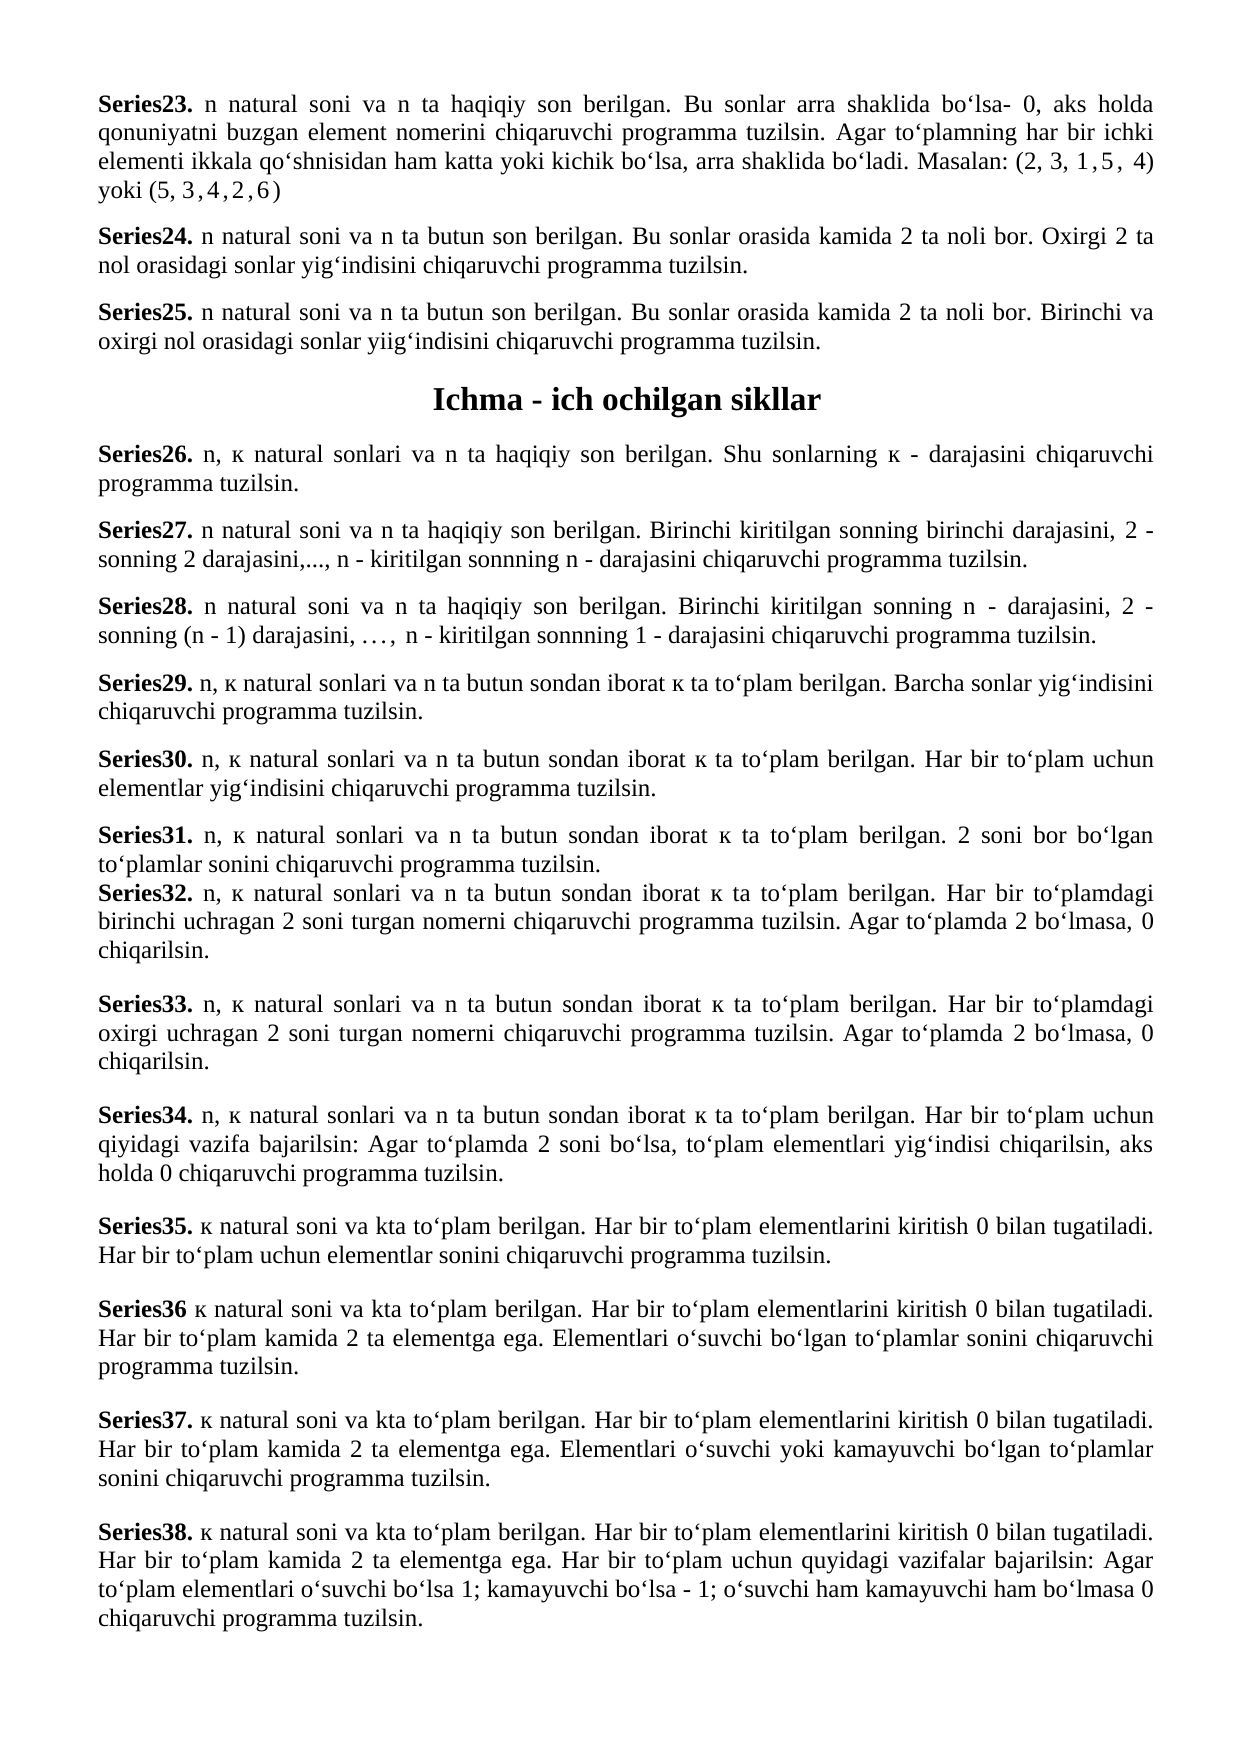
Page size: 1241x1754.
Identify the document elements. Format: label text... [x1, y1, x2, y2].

text Series28. n natural soni va n ta haqiqiy son berilgan. Birinchi kiritilgan sonning n - darajasini, 2 - sonning (n - 1) darajasini, ..., n - kiritilgan sonnning 1 - darajasini chiqaruvchi programma tuzilsin. [98, 591, 1154, 649]
text Series30. n, к natural sonlari va n ta butun sondan iborat к ta to‘plam berilgan. Har bir to‘plam uchun elementlar yig‘indisini chiqaruvchi programma tuzilsin. [98, 744, 1154, 801]
text Series25. n natural soni va n ta butun son berilgan. Bu sonlar orasida kamida 2 ta noli bor. Birinchi va oxirgi nol orasidagi sonlar yiig‘indisini chiqaruvchi programma tuzilsin. [98, 297, 1154, 355]
text Series29. n, к natural sonlari va n ta butun sondan iborat к ta to‘plam berilgan. Barcha sonlar yig‘indisini chiqaruvchi programma tuzilsin. [98, 668, 1154, 725]
text Series36 к natural soni va kta to‘plam berilgan. Har bir to‘plam elementlarini kiritish 0 bilan tugatiladi. Har bir to‘plam kamida 2 ta elementga ega. Elementlari o‘suvchi bo‘lgan to‘plamlar sonini chiqaruvchi programma tuzilsin. [98, 1294, 1154, 1380]
text Series33. n, к natural sonlari va n ta butun sondan iborat к ta to‘plam berilgan. Har bir to‘plamdagi oxirgi uchragan 2 soni turgan nomerni chiqaruvchi programma tuzilsin. Agar to‘plamda 2 bo‘lmasa, 0 chiqarilsin. [98, 989, 1154, 1075]
text Ichma - ich ochilgan sikllar [98, 379, 1156, 417]
text Series35. к natural soni va kta to‘plam berilgan. Har bir to‘plam elementlarini kiritish 0 bilan tugatiladi. Har bir to‘plam uchun elementlar sonini chiqaruvchi programma tuzilsin. [98, 1211, 1154, 1268]
text Series26. n, к natural sonlari va n ta haqiqiy son berilgan. Shu sonlarning к - darajasini chiqaruvchi programma tuzilsin. [98, 439, 1154, 496]
text Series23. n natural soni va n ta haqiqiy son berilgan. Bu sonlar arra shaklida bo‘lsa- 0, aks holda qonuniyatni buzgan element nomerini chiqaruvchi programma tuzilsin. Agar to‘plamning har bir ichki elementi ikkala qo‘shnisidan ham katta yoki kichik bo‘lsa, arra shaklida bo‘ladi. Masalan: (2, 3, 1,5, 4) yoki (5, 3,4,2,6) [98, 89, 1154, 204]
text Series27. n natural soni va n ta haqiqiy son berilgan. Birinchi kiritilgan sonning birinchi darajasini, 2 - sonning 2 darajasini,..., n - kiritilgan sonnning n - darajasini chiqaruvchi programma tuzilsin. [98, 515, 1154, 573]
text Series37. к natural soni va kta to‘plam berilgan. Har bir to‘plam elementlarini kiritish 0 bilan tugatiladi. Har bir to‘plam kamida 2 ta elementga ega. Elementlari o‘suvchi yoki kamayuvchi bo‘lgan to‘plamlar sonini chiqaruvchi programma tuzilsin. [98, 1405, 1154, 1491]
text Series24. n natural soni va n ta butun son berilgan. Bu sonlar orasida kamida 2 ta noli bor. Oxirgi 2 ta nol orasidagi sonlar yig‘indisini chiqaruvchi programma tuzilsin. [98, 221, 1154, 279]
text Series38. к natural soni va kta to‘plam berilgan. Har bir to‘plam elementlarini kiritish 0 bilan tugatiladi. Har bir to‘plam kamida 2 ta elementga ega. Har bir to‘plam uchun quyidagi vazifalar bajarilsin: Agar to‘plam elementlari o‘suvchi bo‘lsa 1; kamayuvchi bo‘lsa - 1; o‘suvchi ham kamayuvchi ham bo‘lmasa 0 chiqaruvchi programma tuzilsin. [98, 1517, 1154, 1632]
text Series32. n, к natural sonlari va n ta butun sondan iborat к ta to‘plam berilgan. Наг bir to‘plamdagi birinchi uchragan 2 soni turgan nomerni chiqaruvchi programma tuzilsin. Agar to‘plamda 2 bo‘lmasa, 0 chiqarilsin. [98, 878, 1154, 964]
text Series31. n, к natural sonlari va n ta butun sondan iborat к ta to‘plam berilgan. 2 soni bor bo‘lgan to‘plamlar sonini chiqaruvchi programma tuzilsin. [98, 820, 1154, 878]
text Series34. n, к natural sonlari va n ta butun sondan iborat к ta to‘plam berilgan. Har bir to‘plam uchun qiyidagi vazifa bajarilsin: Agar to‘plamda 2 soni bo‘lsa, to‘plam elementlari yig‘indisi chiqarilsin, aks holda 0 chiqaruvchi programma tuzilsin. [98, 1100, 1154, 1186]
